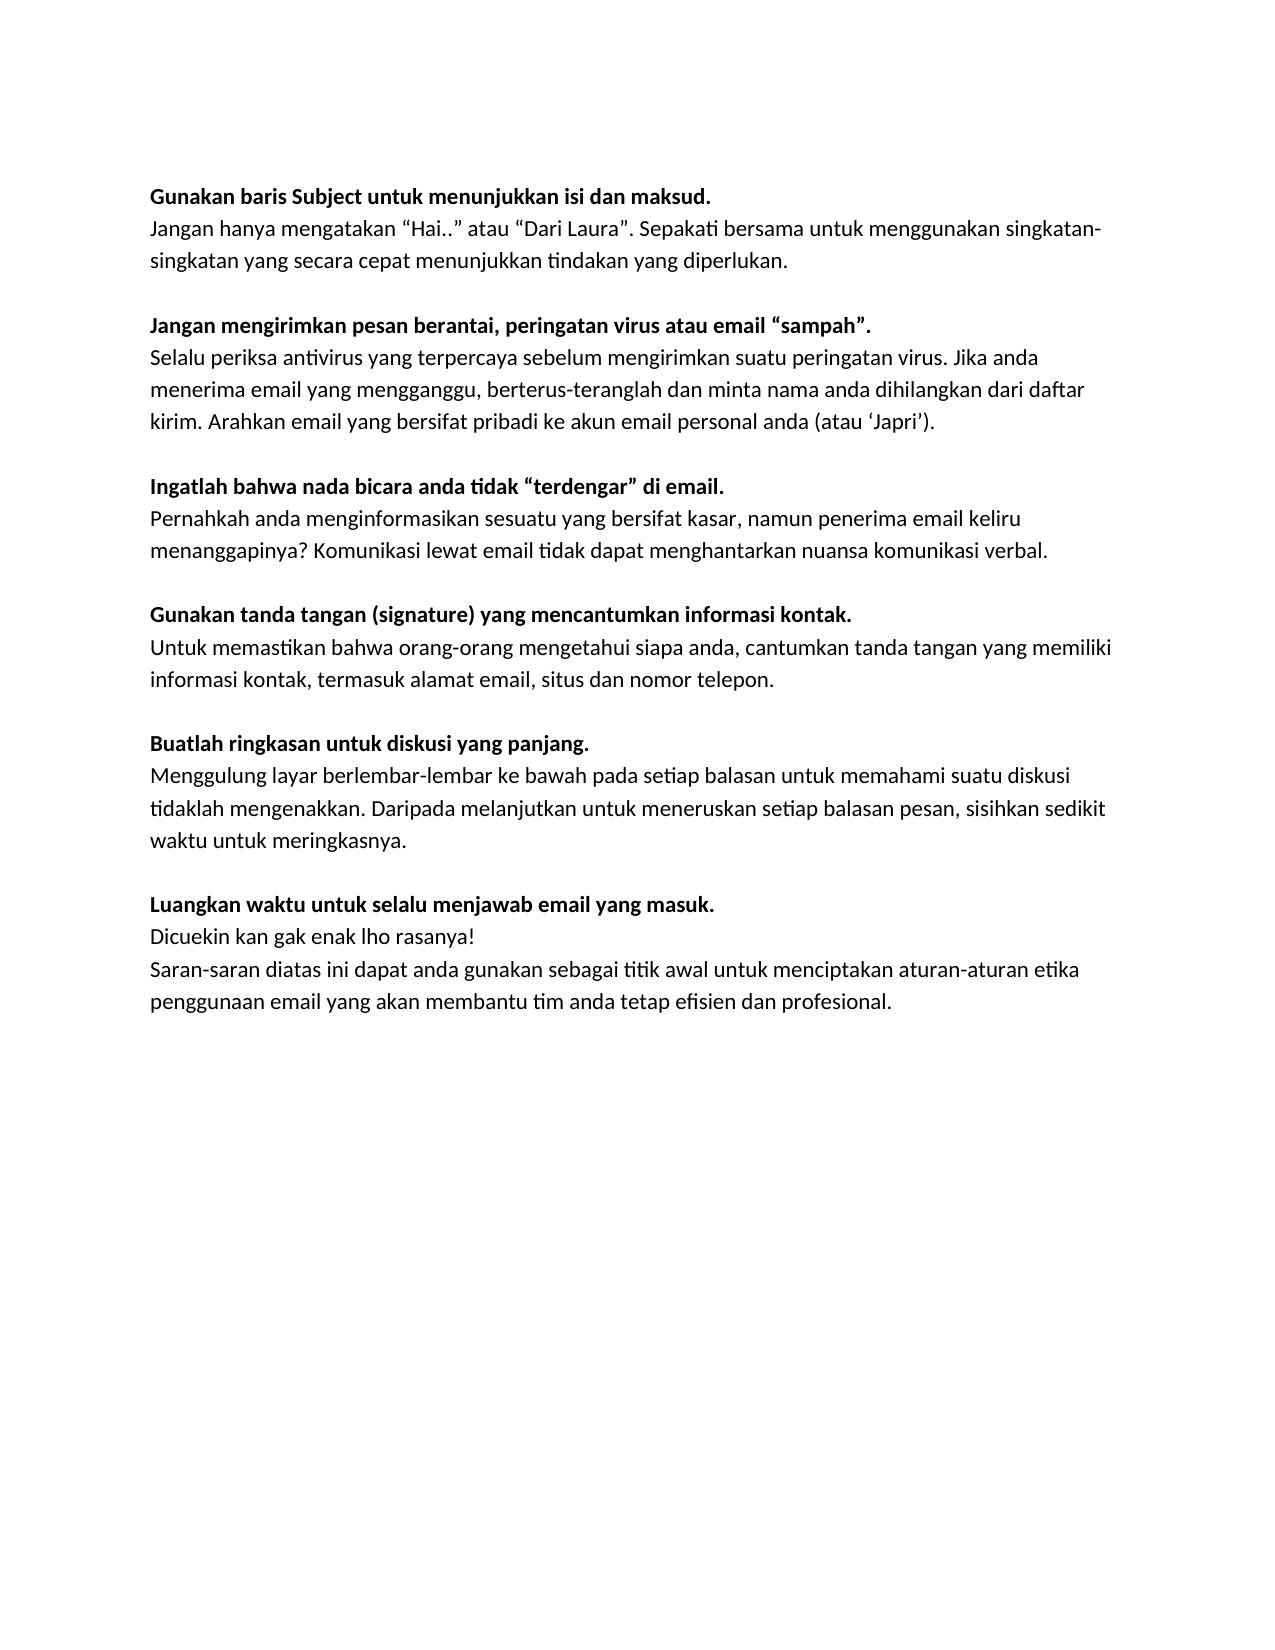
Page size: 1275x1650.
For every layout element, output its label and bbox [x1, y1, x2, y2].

text [150, 150, 1125, 1015]
